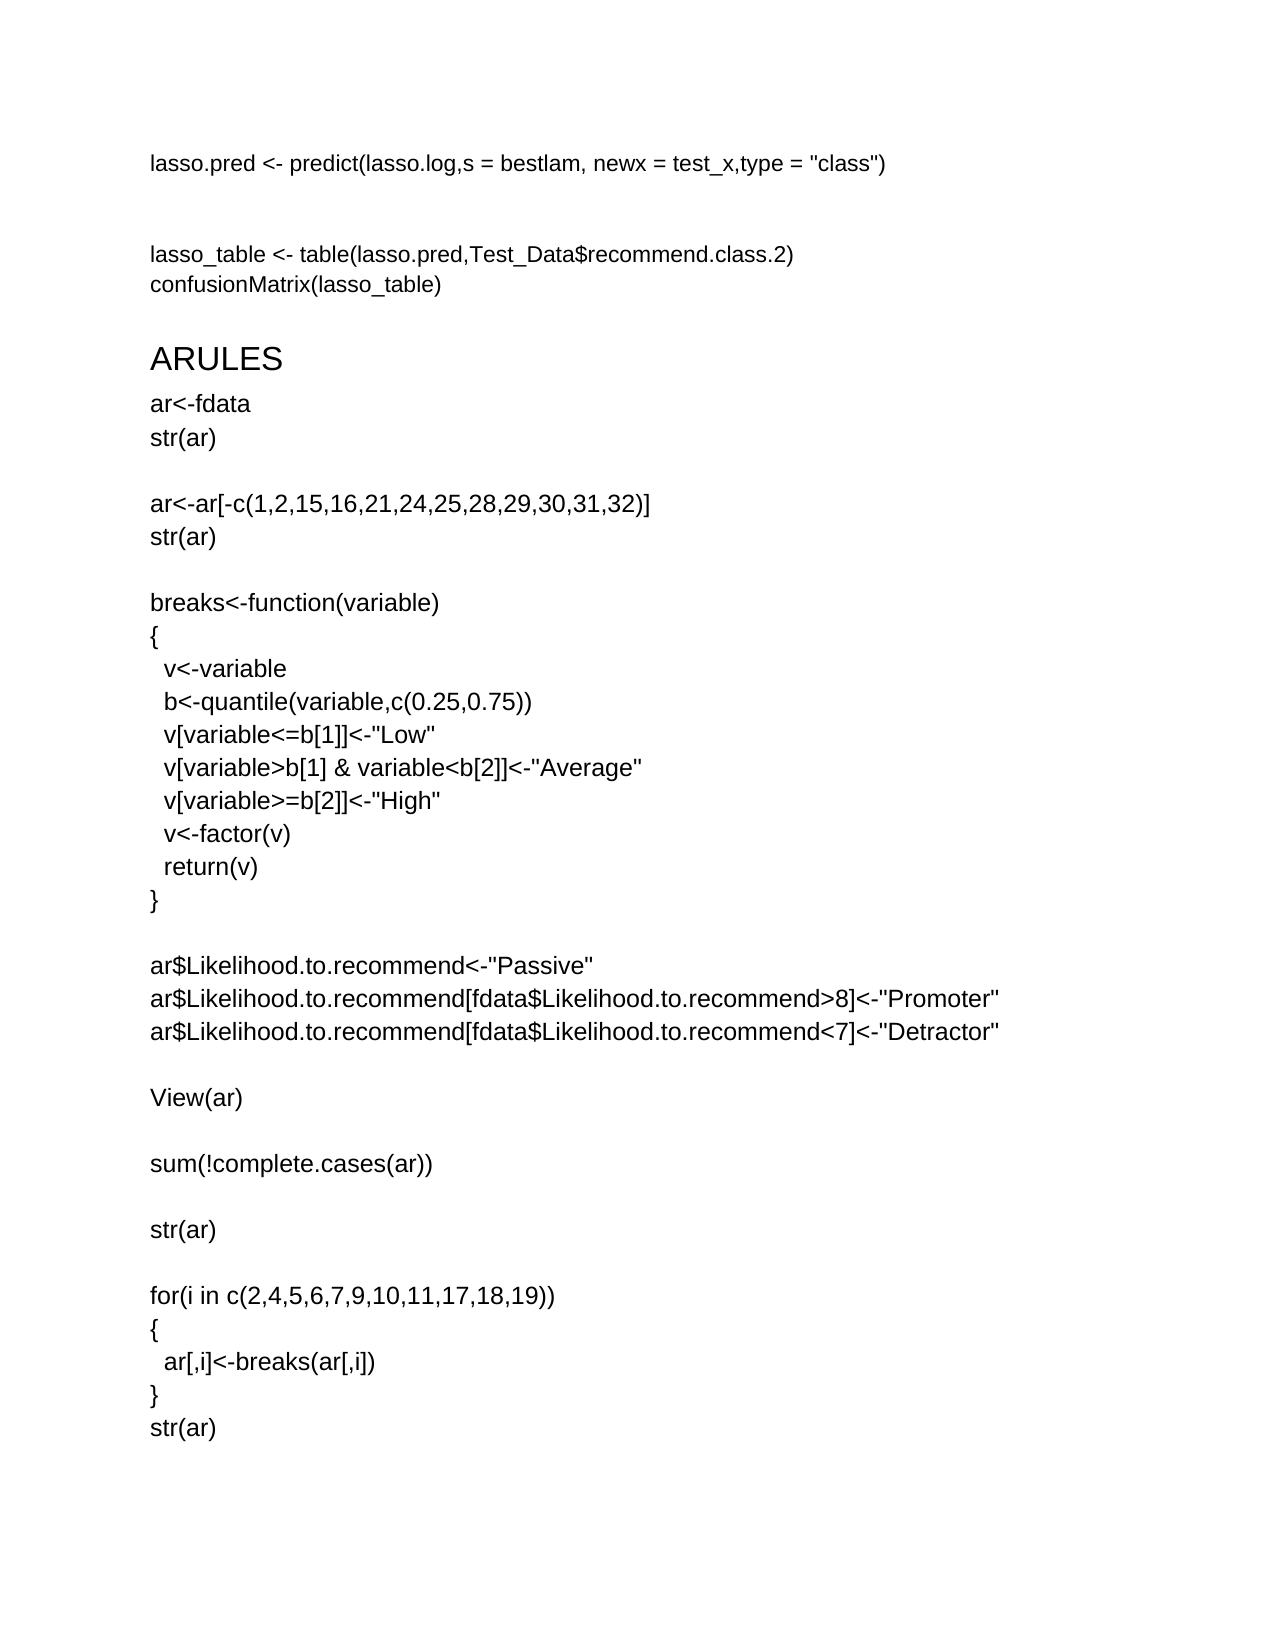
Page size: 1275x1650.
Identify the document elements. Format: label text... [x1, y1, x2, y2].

text sum(!complete.cases(ar)) [150, 1149, 1125, 1178]
text v[variable>=b[2]]<-"High" [150, 786, 1125, 814]
text return(v) [150, 852, 1125, 881]
text ar<-fdata [150, 389, 1125, 418]
text ar[,i]<-breaks(ar[,i]) [150, 1347, 1125, 1376]
text v[variable<=b[1]]<-"Low" [150, 720, 1125, 748]
text ar$Likelihood.to.recommend[fdata$Likelihood.to.recommend<7]<-"Detractor" [150, 1017, 1125, 1046]
text str(ar) [150, 522, 1125, 550]
text View(ar) [150, 1083, 1125, 1112]
text { [150, 1314, 1125, 1343]
text ar$Likelihood.to.recommend[fdata$Likelihood.to.recommend>8]<-"Promoter" [150, 984, 1125, 1013]
text ar<-ar[-c(1,2,15,16,21,24,25,28,29,30,31,32)] [150, 488, 1125, 517]
text } [150, 885, 1125, 913]
subtitle ARULES [150, 338, 1125, 377]
text { [150, 621, 1125, 649]
text ar$Likelihood.to.recommend<-"Passive" [150, 951, 1125, 979]
text breaks<-function(variable) [150, 588, 1125, 616]
text b<-quantile(variable,c(0.25,0.75)) [150, 687, 1125, 715]
text str(ar) [150, 1215, 1125, 1244]
text v[variable>b[1] & variable<b[2]]<-"Average" [150, 753, 1125, 781]
text confusionMatrix(lasso_table) [150, 271, 1125, 297]
text str(ar) [150, 422, 1125, 451]
text lasso.pred <- predict(lasso.log,s = bestlam, newx = test_x,type = "class") [150, 150, 1125, 176]
text } [150, 1380, 1125, 1409]
text v<-factor(v) [150, 819, 1125, 847]
text v<-variable [150, 654, 1125, 682]
text str(ar) [150, 1413, 1125, 1442]
text for(i in c(2,4,5,6,7,9,10,11,17,18,19)) [150, 1281, 1125, 1310]
text lasso_table <- table(lasso.pred,Test_Data$recommend.class.2) [150, 241, 1125, 267]
